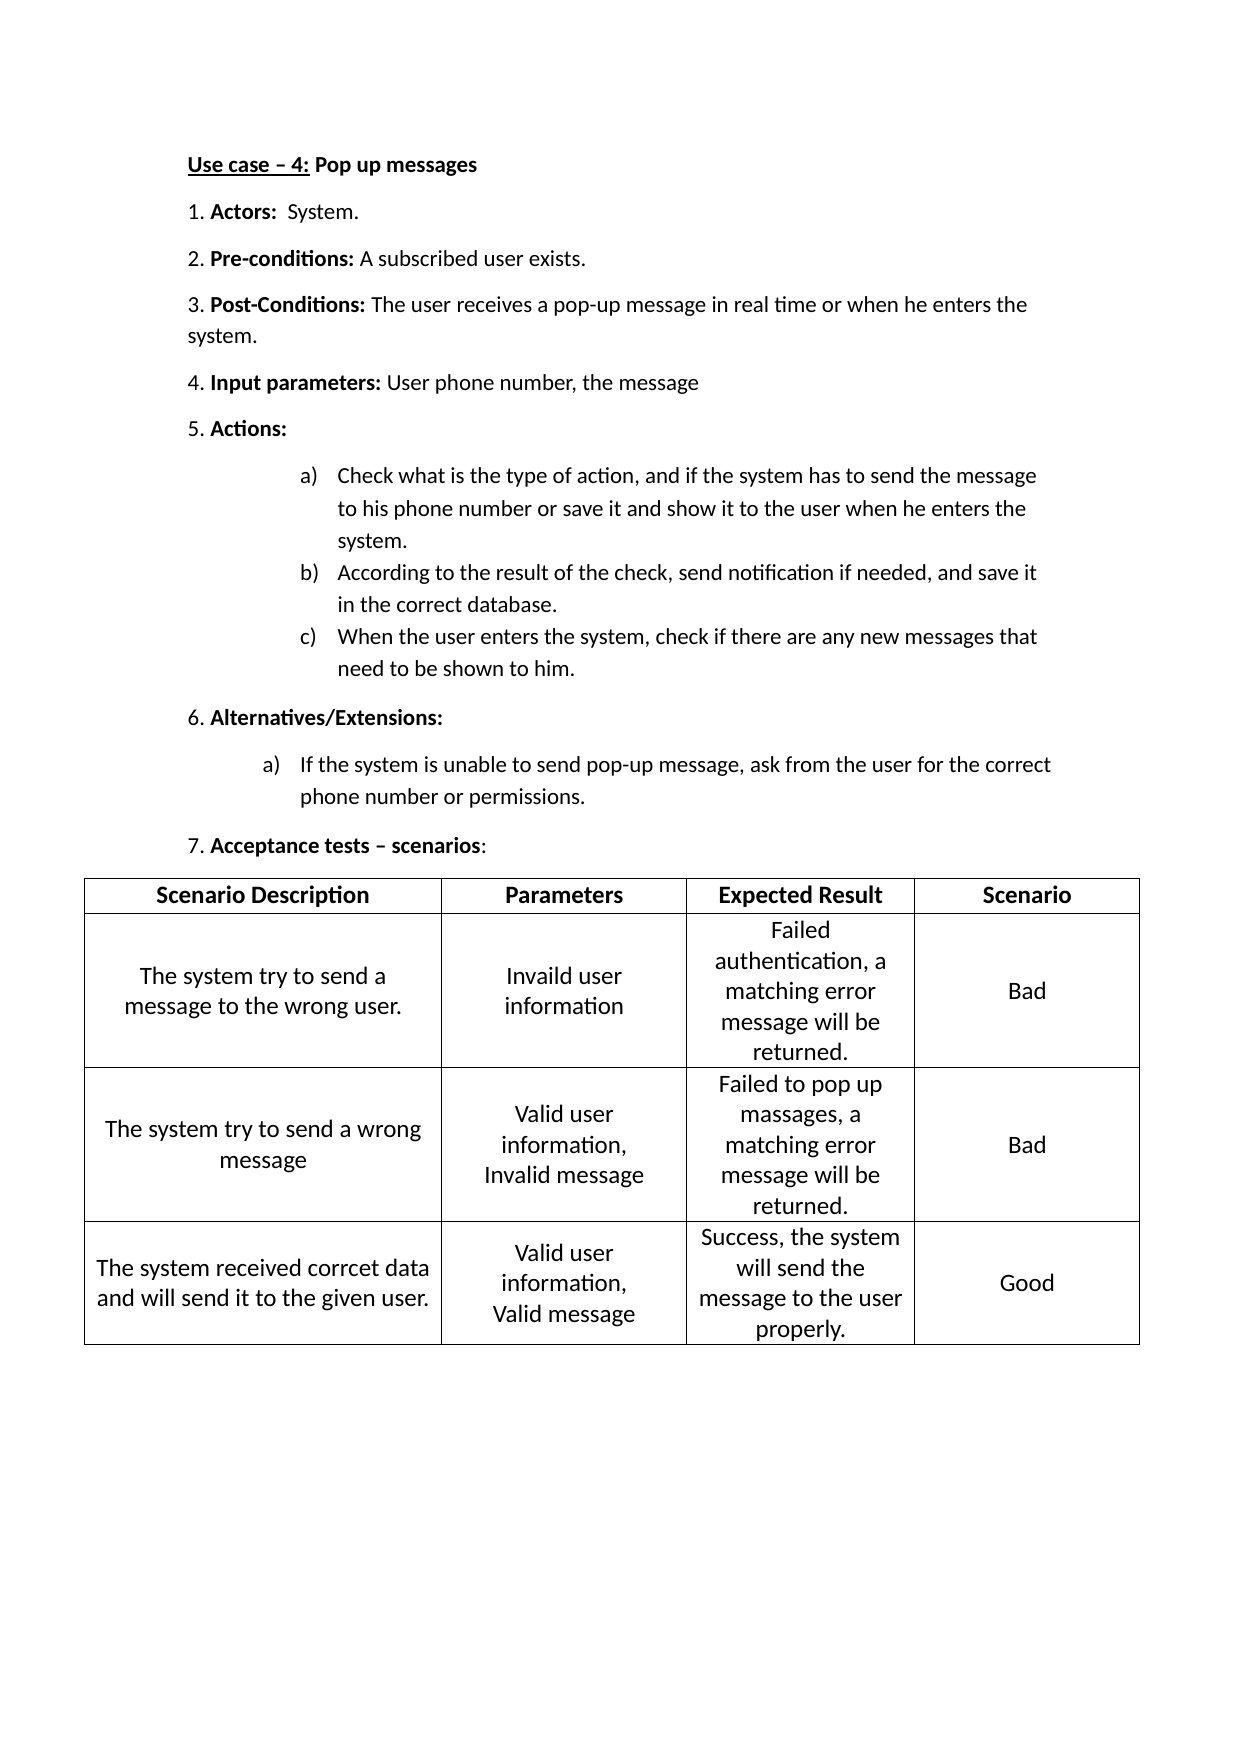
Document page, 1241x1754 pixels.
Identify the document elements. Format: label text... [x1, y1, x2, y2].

table_cell Failed to pop up massages, a matching error message will be returned. [687, 1068, 914, 1221]
list Check what is the type of action, and if the system has to send the message to his phone number or save it and show it to the user when he enters the system. [300, 461, 1053, 554]
text 7. Acceptance tests – scenarios: [187, 831, 1053, 859]
text 5. Actions: [187, 414, 1053, 443]
table_cell The system received corrcet data and will send it to the given user. [85, 1222, 441, 1344]
list When the user enters the system, check if there are any new messages that need to be shown to him. [300, 622, 1053, 683]
table_cell Bad [915, 1068, 1139, 1221]
text 1. Actors: System. [187, 197, 1053, 225]
text Use case – 4: Pop up messages [187, 150, 1053, 178]
table_header Scenario Description [85, 879, 441, 913]
table_cell The system try to send a wrong message [85, 1068, 441, 1221]
table_cell Valid user information, Invalid message [442, 1068, 686, 1221]
text 4. Input parameters: User phone number, the message [187, 368, 1053, 396]
list If the system is unable to send pop-up message, ask from the user for the correct phone number or permissions. [262, 750, 1053, 811]
table_cell Good [915, 1222, 1139, 1344]
text 6. Alternatives/Extensions: [187, 703, 1053, 731]
text 2. Pre-conditions: A subscribed user exists. [187, 244, 1053, 272]
table_cell Failed authentication, a matching error message will be returned. [687, 914, 914, 1067]
table_cell Valid user information, Valid message [442, 1222, 686, 1344]
list According to the result of the check, send notification if needed, and save it in the correct database. [300, 558, 1053, 618]
table_header Scenario [915, 879, 1139, 913]
table_header Parameters [442, 879, 686, 913]
table_cell Invaild user information [442, 914, 686, 1067]
table_cell Bad [915, 914, 1139, 1067]
table_header Expected Result [687, 879, 914, 913]
table_cell Success, the system will send the message to the user properly. [687, 1222, 914, 1344]
table_cell The system try to send a message to the wrong user. [85, 914, 441, 1067]
text 3. Post-Conditions: The user receives a pop-up message in real time or when he enters the system. [187, 291, 1053, 349]
